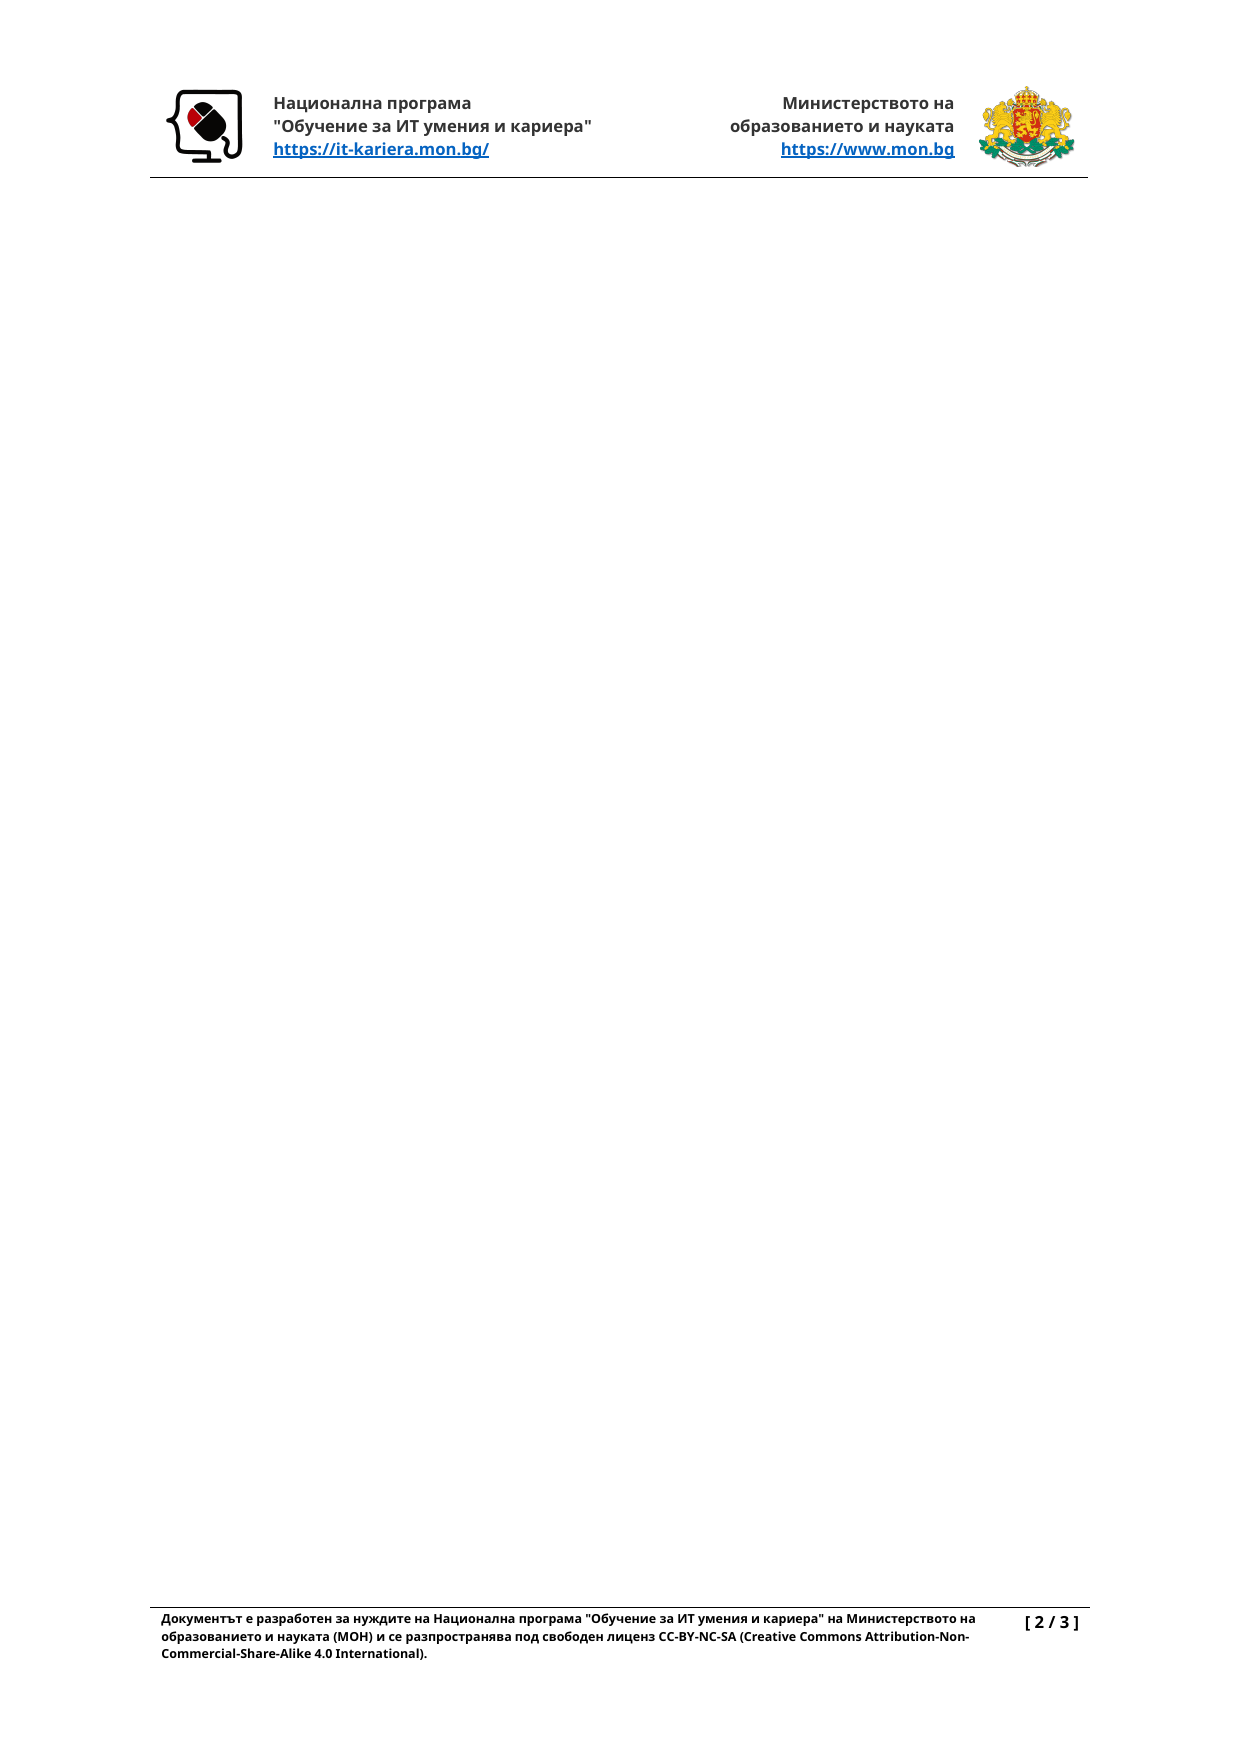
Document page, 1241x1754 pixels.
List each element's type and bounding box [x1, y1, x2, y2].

picture [978, 85, 1075, 167]
picture [161, 81, 251, 171]
